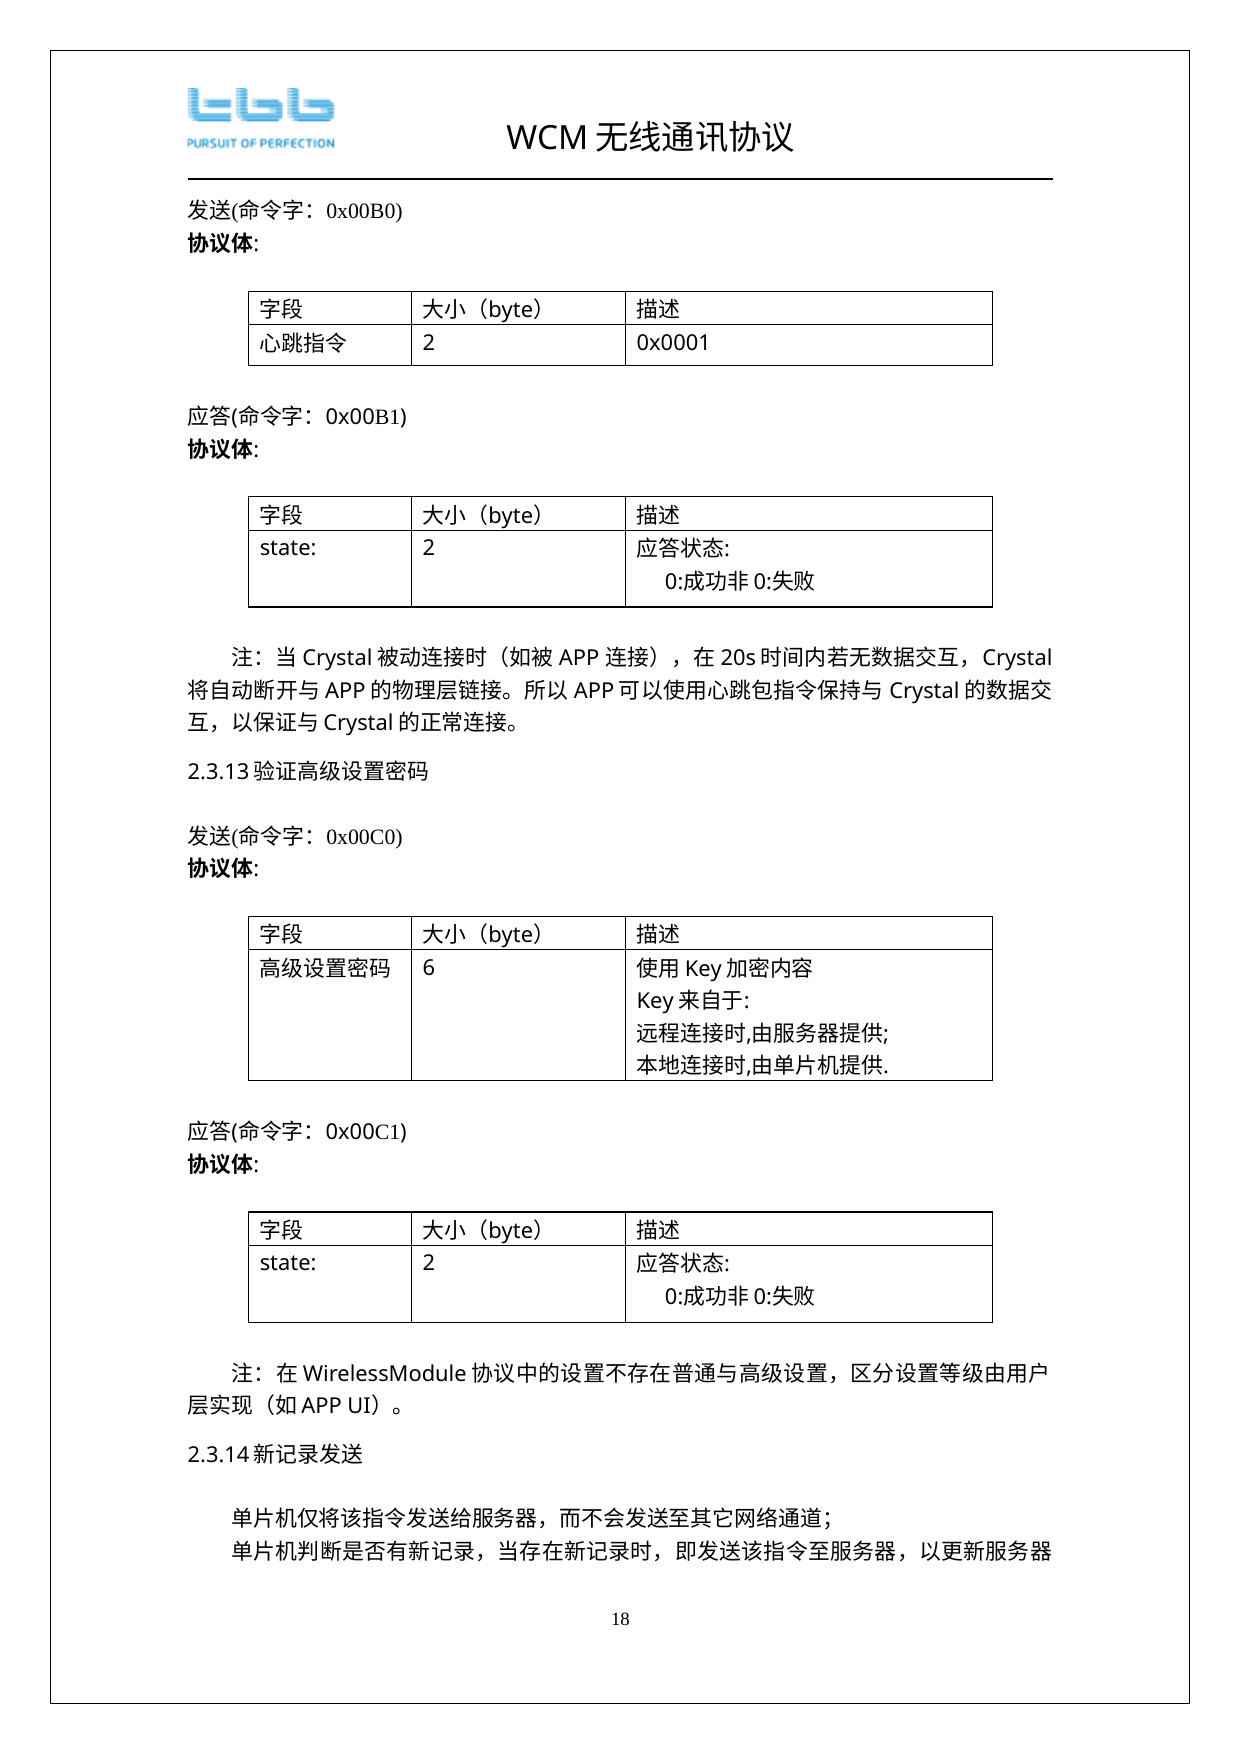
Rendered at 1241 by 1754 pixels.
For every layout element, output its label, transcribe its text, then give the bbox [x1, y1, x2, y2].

text 协议体: [187, 226, 1053, 258]
table_cell state: [249, 531, 411, 606]
text 单片机仅将该指令发送给服务器，而不会发送至其它网络通道； [187, 1501, 1053, 1533]
text 协议体: [187, 431, 1053, 464]
table_header 大小（byte） [412, 917, 625, 949]
table_cell 2 [412, 531, 625, 606]
table_header 字段 [249, 497, 411, 530]
table_cell 2 [412, 1246, 625, 1322]
text 协议体: [187, 1146, 1053, 1179]
text 协议体: [187, 851, 1053, 883]
picture [187, 88, 336, 150]
table_cell 应答状态: 0:成功非0:失败 [626, 1246, 992, 1322]
text 单片机判断是否有新记录，当存在新记录时，即发送该指令至服务器，以更新服务器存储的记录列表。 [187, 1533, 1053, 1566]
table_cell 应答状态: 0:成功非0:失败 [626, 531, 992, 606]
table_cell 2 [412, 325, 625, 365]
table_header 描述 [626, 292, 992, 324]
table_cell 使用Key加密内容 Key来自于: 远程连接时,由服务器提供; 本地连接时,由单片机提供. [626, 950, 992, 1080]
table_cell state: [249, 1246, 411, 1322]
table_header 大小（byte） [412, 497, 625, 530]
table_cell 高级设置密码 [249, 950, 411, 1080]
text 应答(命令字：0x00C1) [187, 1114, 1053, 1146]
subtitle 2.3.14新记录发送 [187, 1436, 1053, 1469]
table_header 字段 [249, 917, 411, 949]
table_cell 心跳指令 [249, 325, 411, 365]
table_header 大小（byte） [412, 292, 625, 324]
text 注：当Crystal被动连接时（如被APP 连接），在20s时间内若无数据交互，Crystal将自动断开与APP的物理层链接。所以APP可以使用心跳包指令保持与Crystal的数据交互，以保证与Crystal的正常连接。 [187, 640, 1053, 737]
text 发送(命令字：0x00B0) [187, 193, 1053, 226]
table_header 大小（byte） [412, 1213, 625, 1245]
text 发送(命令字：0x00C0) [187, 818, 1053, 851]
table_header 字段 [249, 1213, 411, 1245]
table_header 描述 [626, 1213, 992, 1245]
table_cell 0x0001 [626, 325, 992, 365]
text 注：在WirelessModule协议中的设置不存在普通与高级设置，区分设置等级由用户层实现（如APP UI）。 [187, 1355, 1053, 1420]
table_header 字段 [249, 292, 411, 324]
subtitle 2.3.13验证高级设置密码 [187, 754, 1053, 786]
text 应答(命令字：0x00B1) [187, 399, 1053, 431]
table_header 描述 [626, 497, 992, 530]
table_header 描述 [626, 917, 992, 949]
table_cell 6 [412, 950, 625, 1080]
